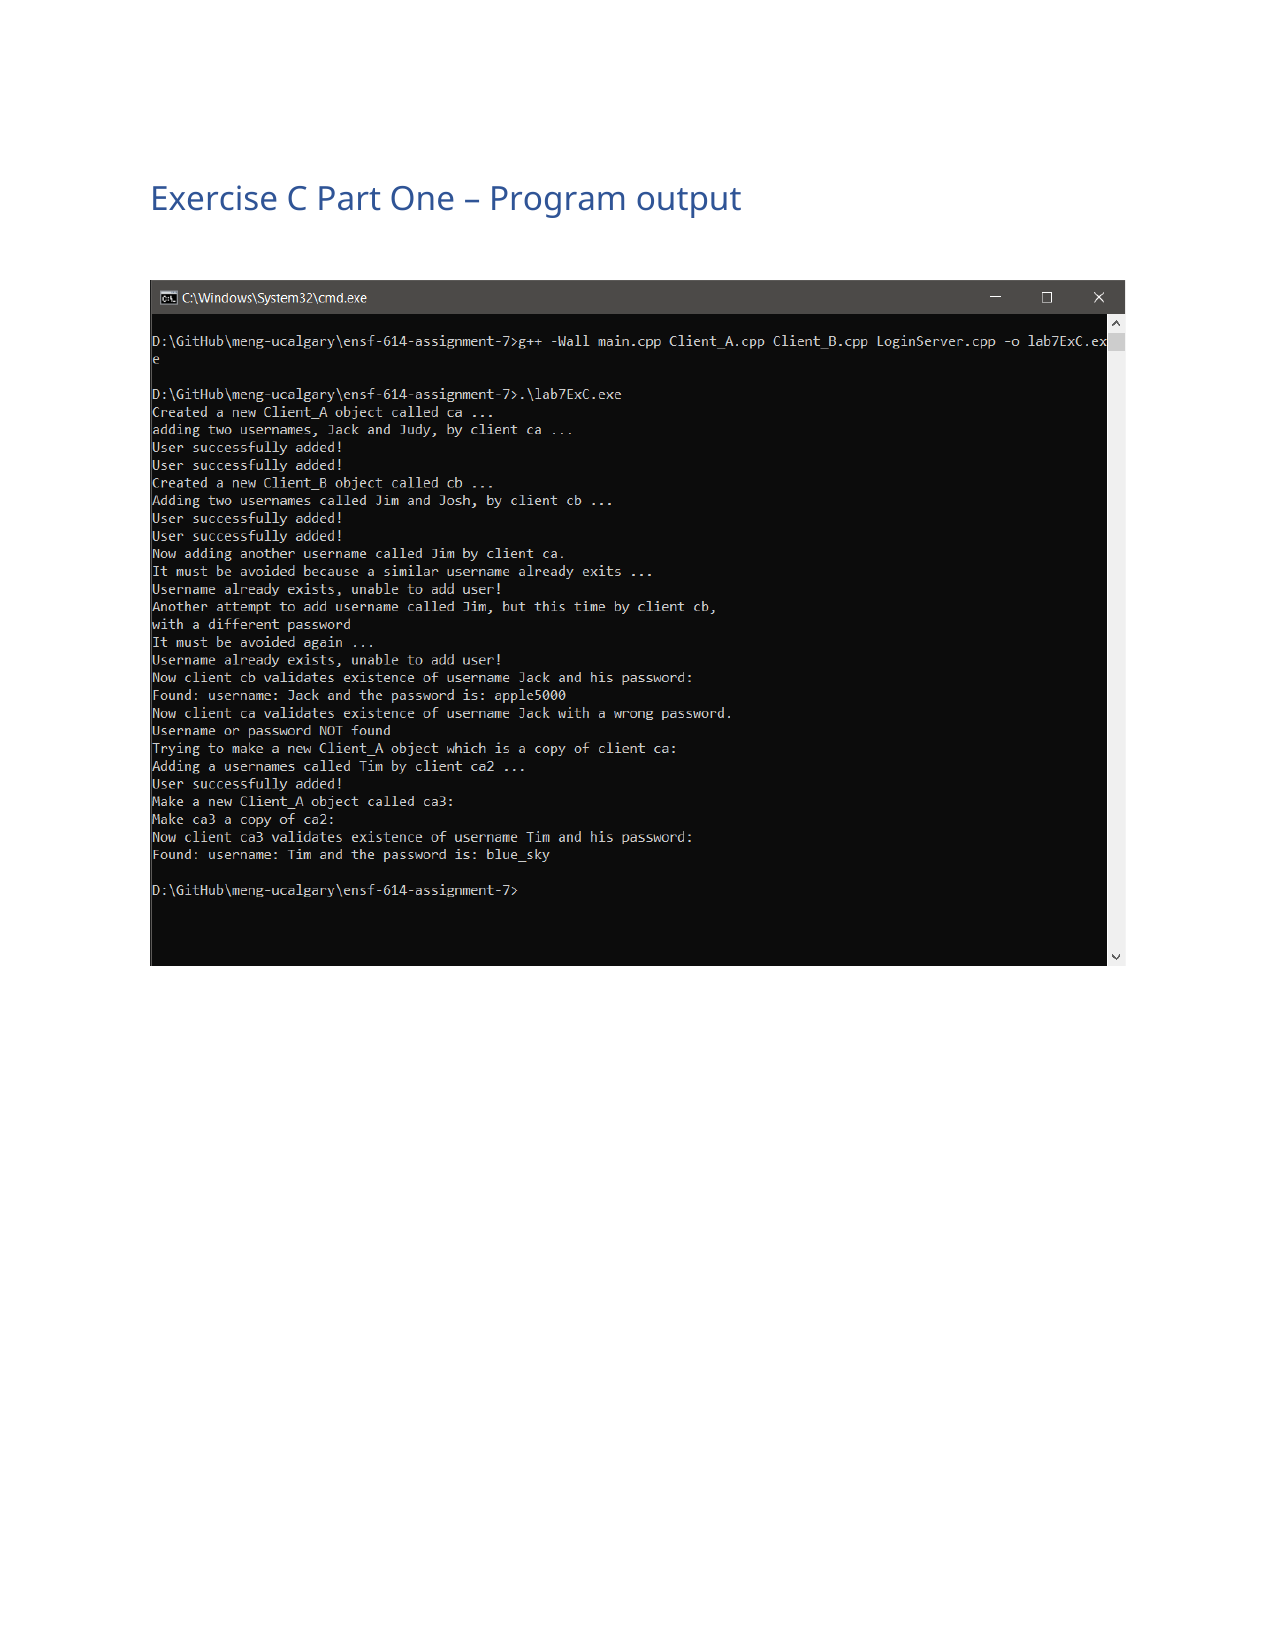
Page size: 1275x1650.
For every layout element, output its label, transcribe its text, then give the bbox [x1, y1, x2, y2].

picture [150, 280, 1125, 966]
subtitle Exercise C Part One – Program output [150, 175, 1125, 220]
